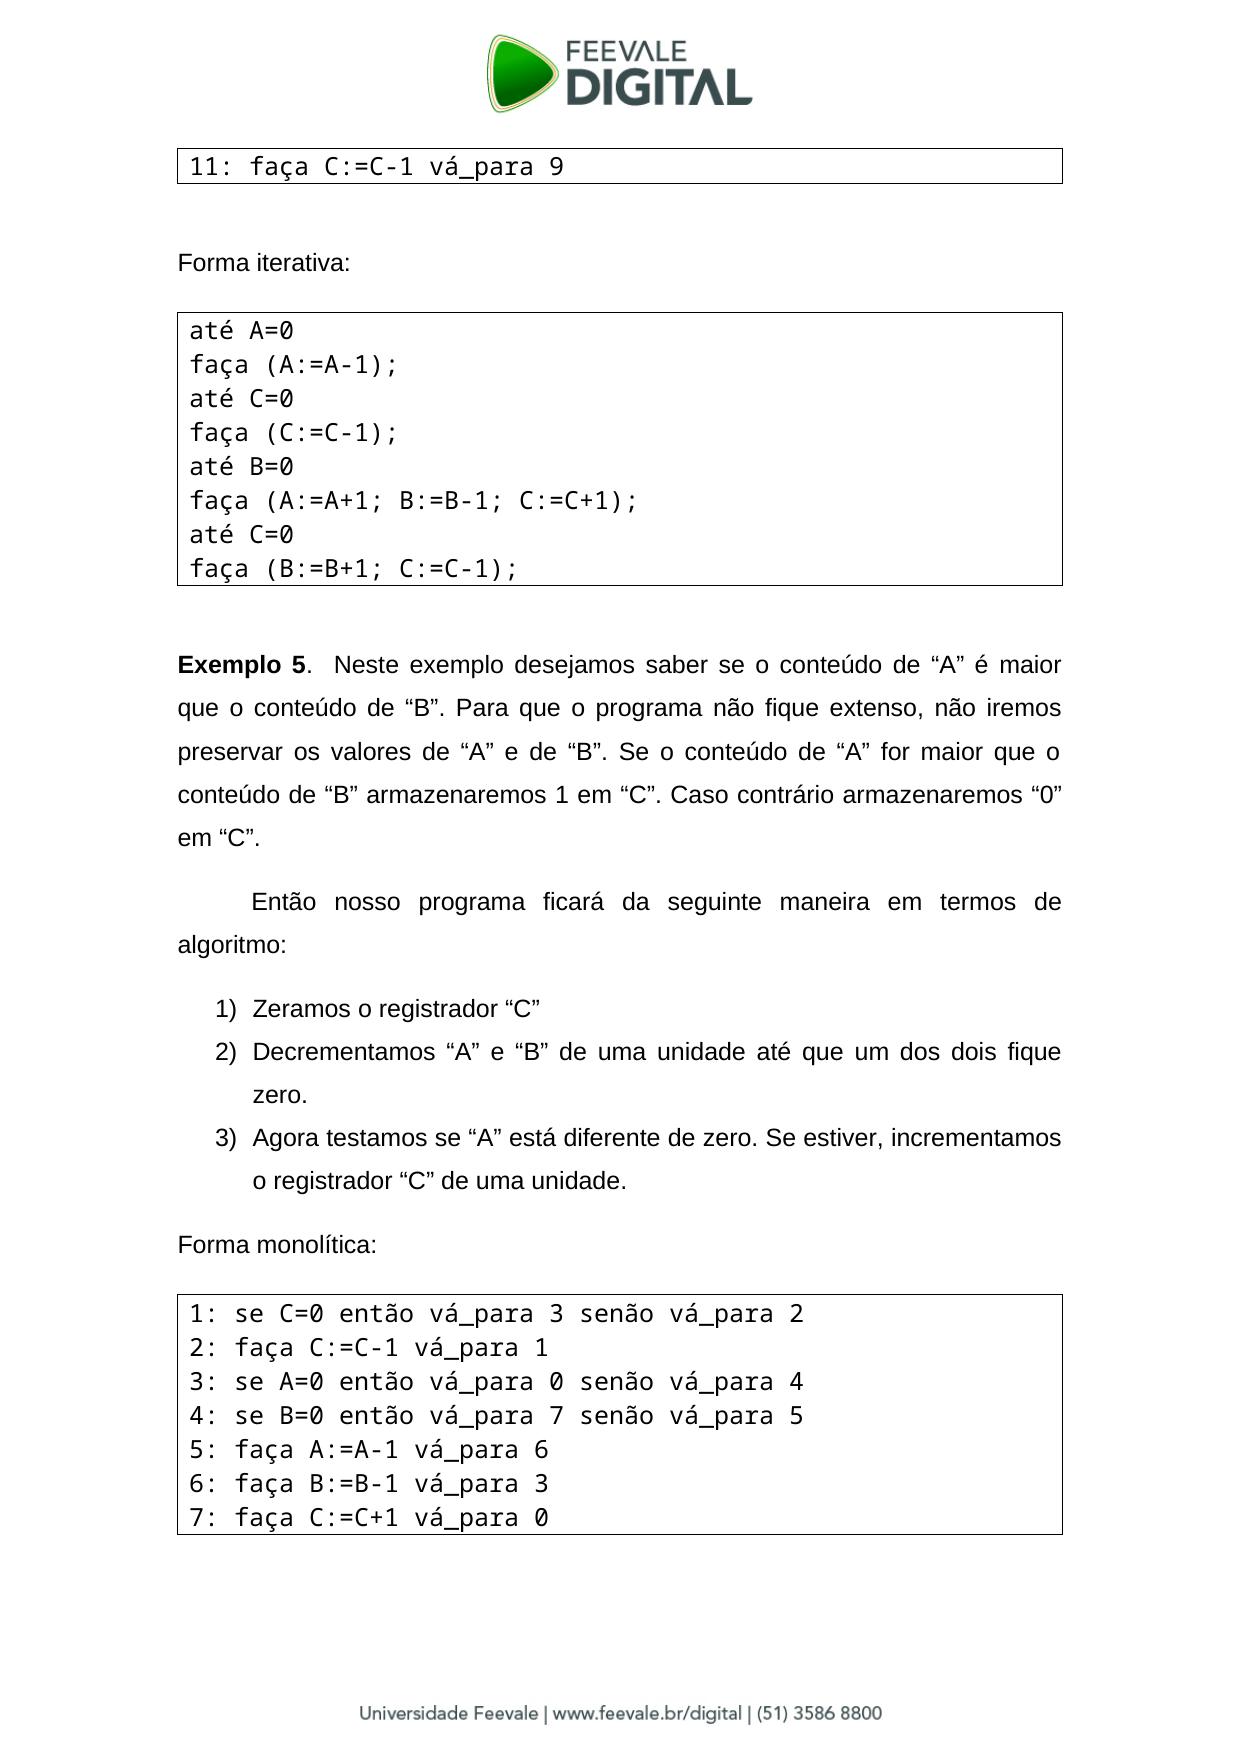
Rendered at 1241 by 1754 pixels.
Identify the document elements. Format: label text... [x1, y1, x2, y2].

table_header 1: se C=0 então vá_para 3 senão vá_para 2 2: faça C:=C-1 vá_para 1 3: se A=0 então vá_para 0 senão vá_para 4 4: se B=0 então vá_para 7 senão vá_para 5 5: faça A:=A-1 vá_para 6 6: faça B:=B-1 vá_para 3 7: faça C:=C+1 vá_para 0 [178, 1295, 1062, 1534]
picture [0, 1681, 1241, 1750]
text Exemplo 5. Neste exemplo desejamos saber se o conteúdo de “A” é maior que o conteúdo de “B”. Para que o programa não fique extenso, não iremos preservar os valores de “A” e de “B”. Se o conteúdo de “A” for maior que o conteúdo de “B” armazenaremos 1 em “C”. Caso contrário armazenaremos “0” em “C”. [177, 650, 1063, 851]
list Decrementamos “A” e “B” de uma unidade até que um dos dois fique zero. [215, 1037, 1063, 1109]
text Forma iterativa: [177, 248, 1063, 276]
list Zeramos o registrador “C” [215, 994, 1063, 1022]
picture [1, 0, 1239, 148]
text Forma monolítica: [177, 1230, 1063, 1259]
list Agora testamos se “A” está diferente de zero. Se estiver, incrementamos o registrador “C” de uma unidade. [215, 1123, 1063, 1195]
text Então nosso programa ficará da seguinte maneira em termos de algoritmo: [177, 887, 1063, 958]
table_header até A=0 faça (A:=A-1); até C=0 faça (C:=C-1); até B=0 faça (A:=A+1; B:=B-1; C:=C+1); até C=0 faça (B:=B+1; C:=C-1); [178, 313, 1062, 585]
